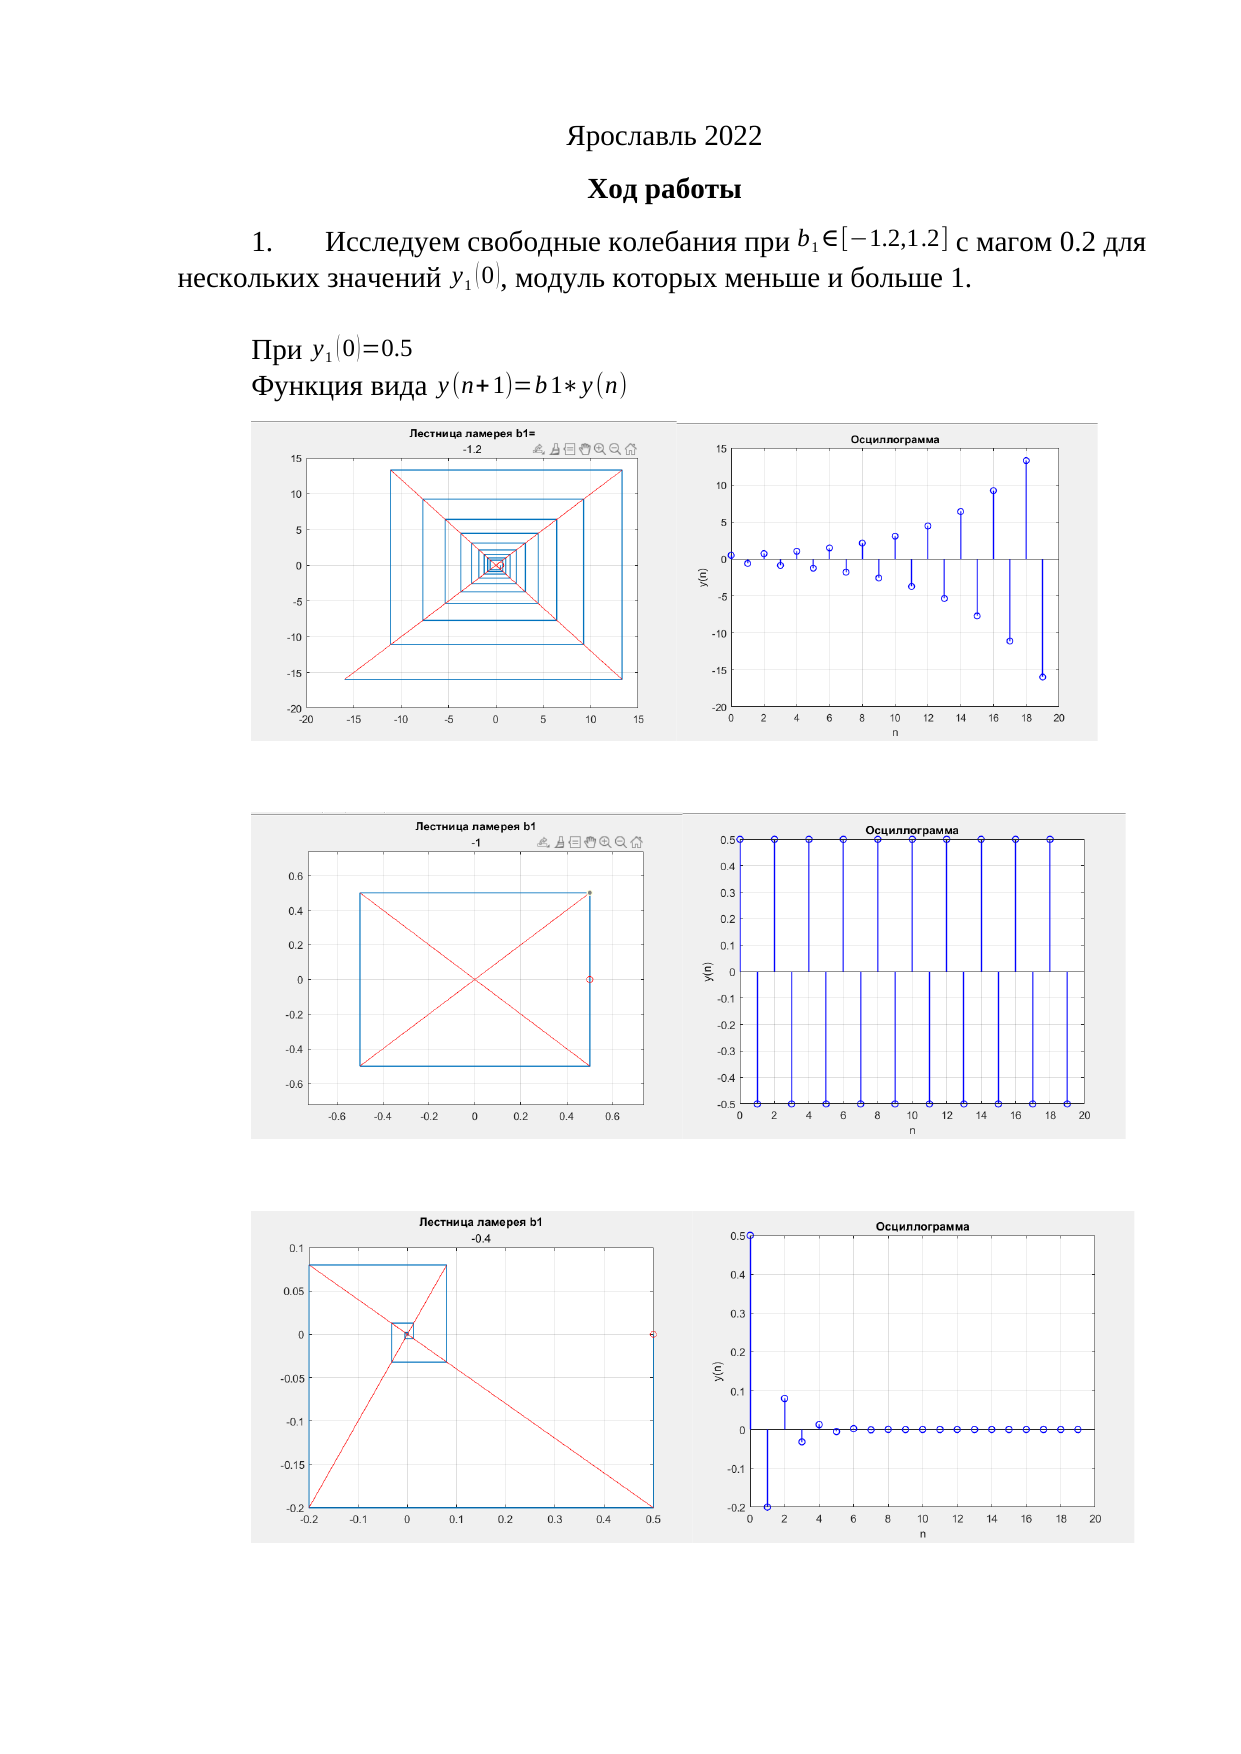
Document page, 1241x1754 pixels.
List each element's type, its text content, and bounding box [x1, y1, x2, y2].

picture [251, 1211, 1135, 1543]
list Функция вида [251, 368, 1152, 402]
list Исследуем свободные колебания при с магом 0.2 для нескольких значений , модуль которых меньше и больше 1. [177, 224, 1152, 293]
list При [251, 332, 1152, 366]
text Ярославль 2022 [177, 118, 1152, 152]
text Ход работы [177, 171, 1152, 204]
picture [251, 812, 1126, 1139]
picture [251, 421, 1098, 741]
